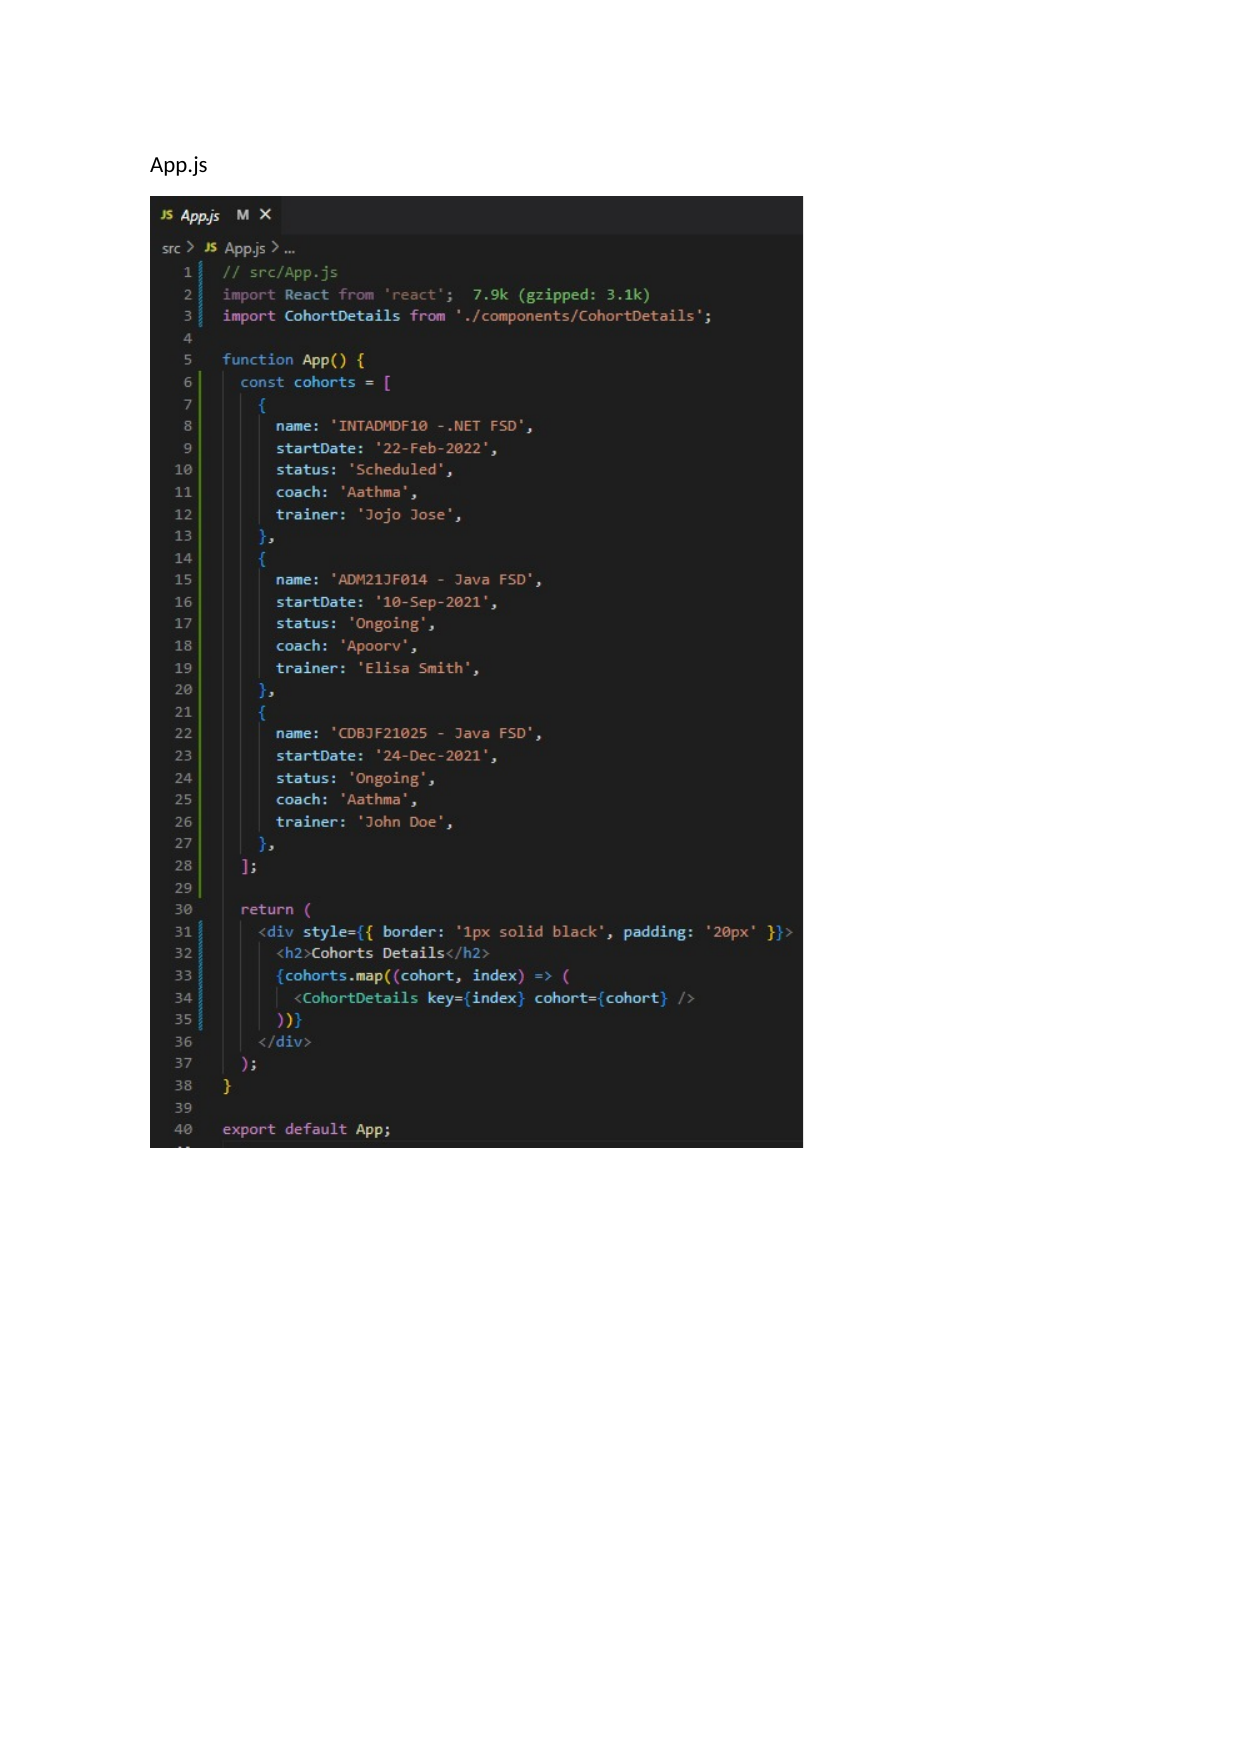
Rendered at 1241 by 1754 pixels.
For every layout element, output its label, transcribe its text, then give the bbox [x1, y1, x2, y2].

text App.js [150, 150, 1090, 178]
picture [150, 196, 804, 1148]
